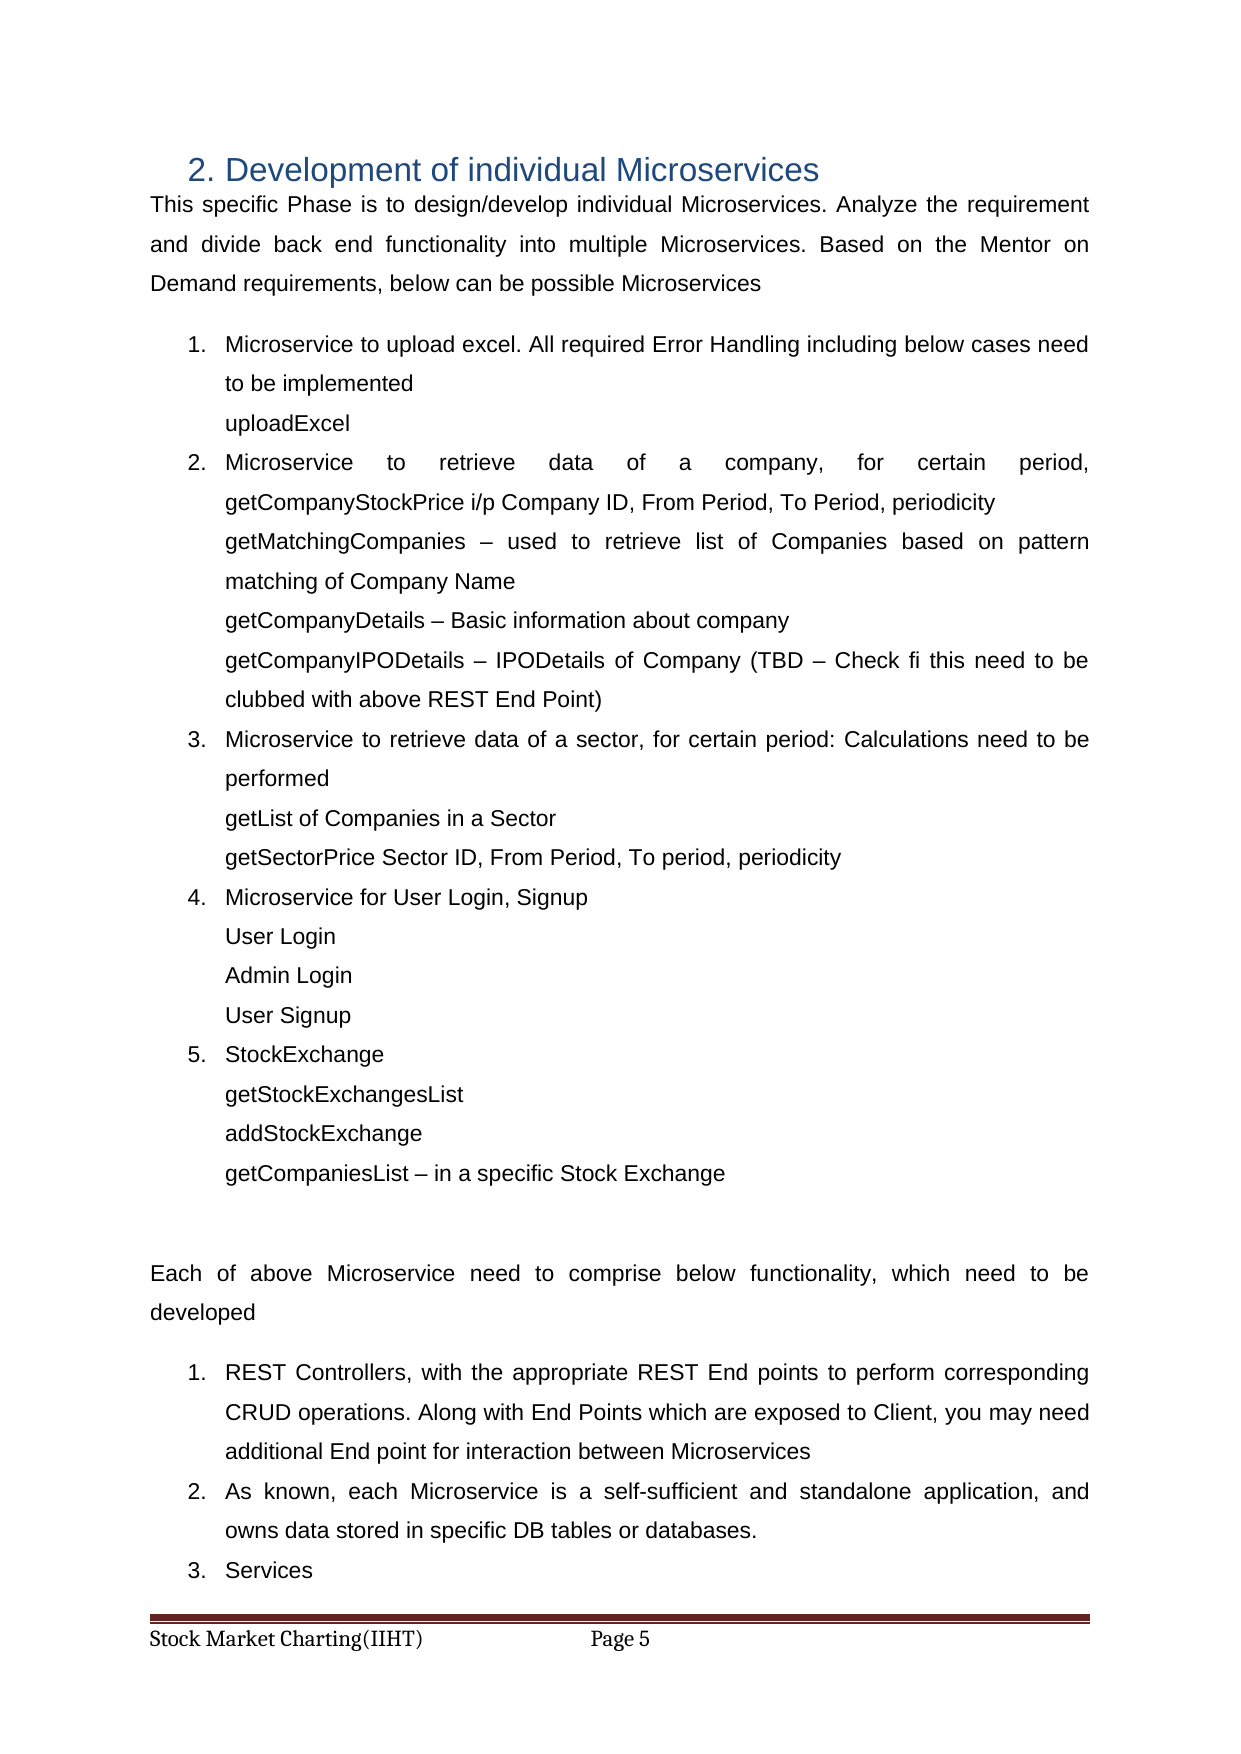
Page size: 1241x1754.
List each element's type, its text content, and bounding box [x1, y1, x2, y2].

list getCompaniesList – in a specific Stock Exchange [225, 1160, 1090, 1186]
list getSectorPrice Sector ID, From Period, To period, periodicity [225, 844, 1090, 870]
list getCompanyIPODetails – IPODetails of Company (TBD – Check fi this need to be clubbed with above REST End Point) [225, 647, 1090, 712]
list User Signup [225, 1002, 1090, 1028]
list As known, each Microservice is a self-sufficient and standalone application, and owns data stored in specific DB tables or databases. [187, 1478, 1090, 1544]
list REST Controllers, with the appropriate REST End points to perform corresponding CRUD operations. Along with End Points which are exposed to Client, you may need additional End point for interaction between Microservices [187, 1359, 1090, 1465]
list Microservice to upload excel. All required Error Handling including below cases need to be implemented [187, 331, 1090, 397]
subtitle Development of individual Microservices [187, 150, 1090, 188]
list getMatchingCompanies – used to retrieve list of Companies based on pattern matching of Company Name [225, 528, 1090, 594]
list Services [187, 1557, 1090, 1583]
list getStockExchangesList [225, 1081, 1090, 1107]
list Microservice for User Login, Signup [187, 883, 1090, 910]
list getCompanyDetails – Basic information about company [225, 607, 1090, 633]
list User Login [225, 923, 1090, 949]
text This specific Phase is to design/develop individual Microservices. Analyze the requirement and divide back end functionality into multiple Microservices. Based on the Mentor on Demand requirements, below can be possible Microservices [150, 191, 1090, 297]
list getList of Companies in a Sector [225, 804, 1090, 831]
list Microservice to retrieve data of a company, for certain period, getCompanyStockPrice i/p Company ID, From Period, To Period, periodicity [187, 449, 1090, 515]
list StockExchange [187, 1041, 1090, 1068]
text Each of above Microservice need to comprise below functionality, which need to be developed [150, 1259, 1090, 1325]
list addStockExchange [225, 1120, 1090, 1147]
list Admin Login [225, 962, 1090, 989]
list uploadExcel [225, 410, 1090, 436]
list Microservice to retrieve data of a sector, for certain period: Calculations need to be performed [187, 726, 1090, 791]
